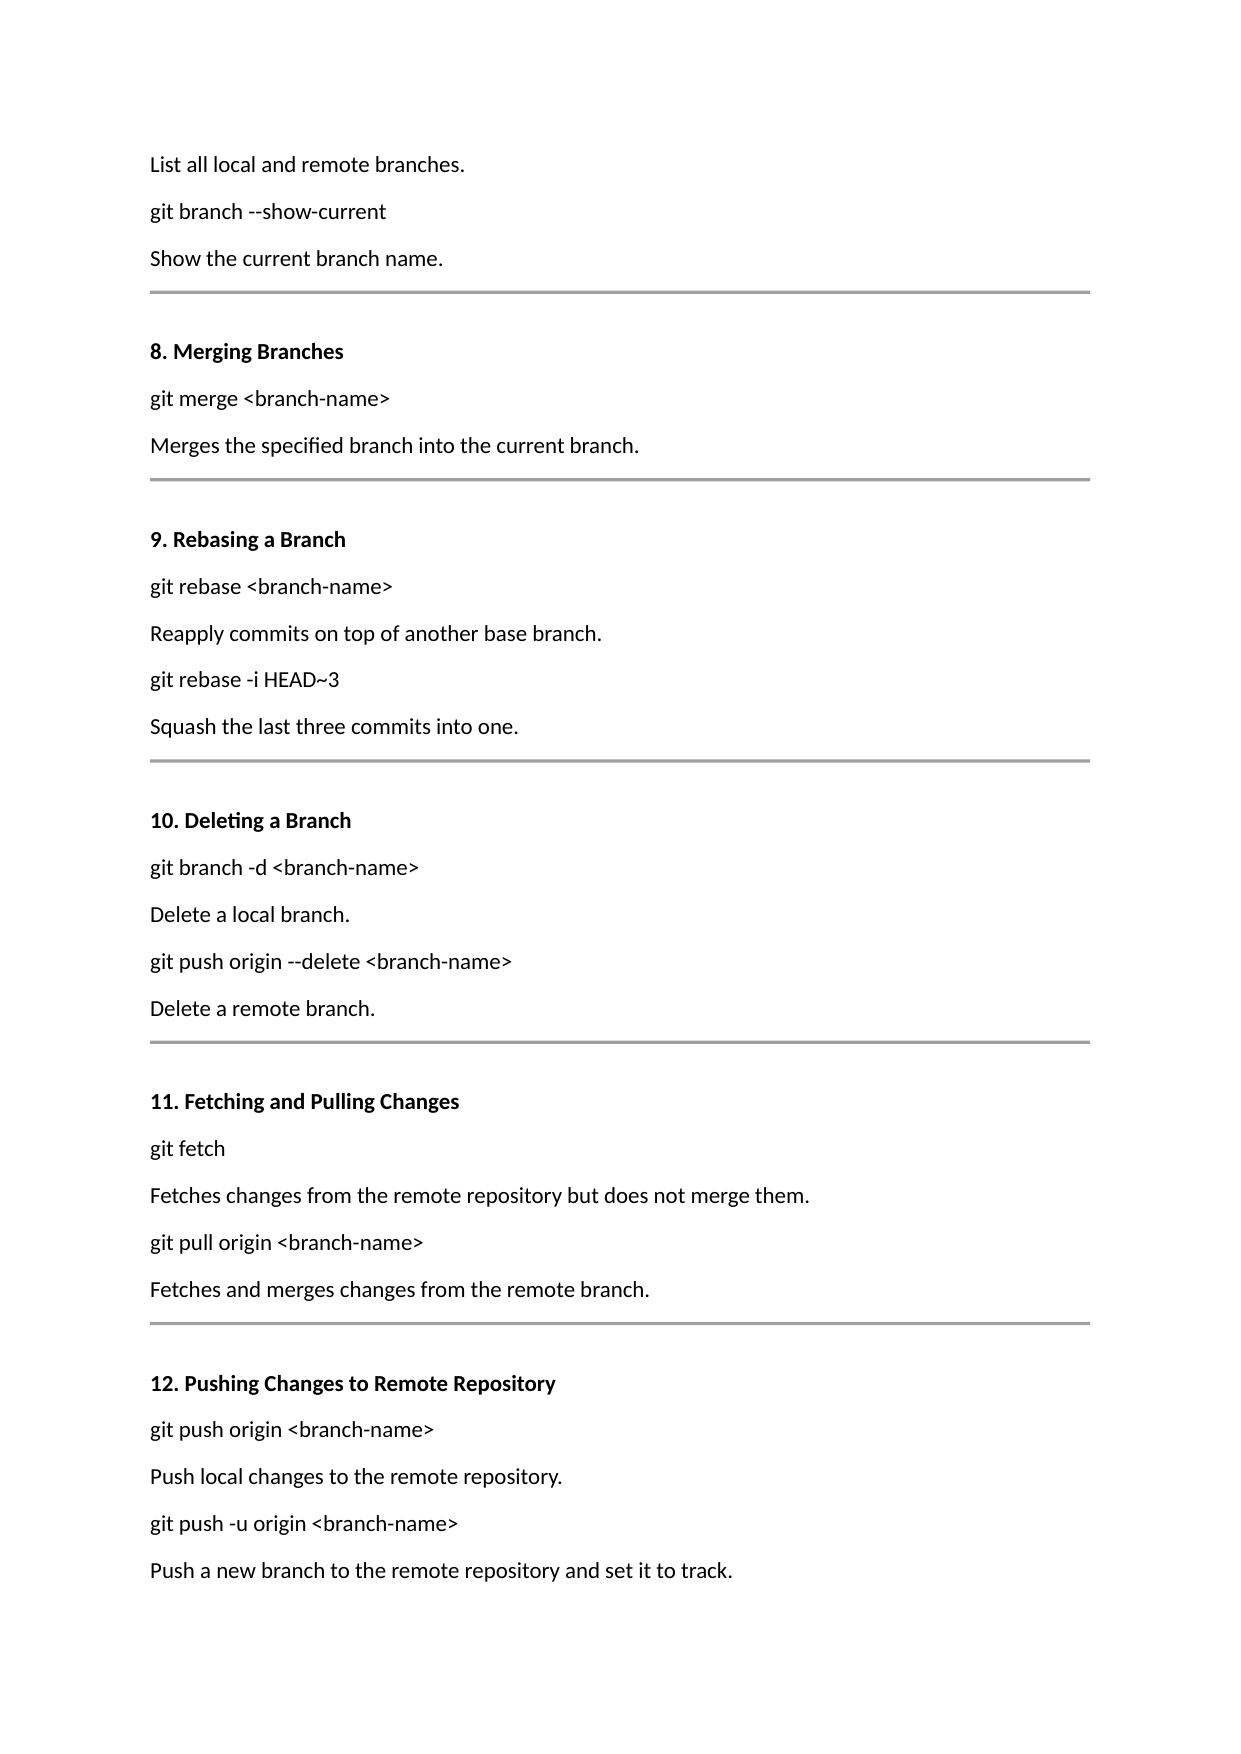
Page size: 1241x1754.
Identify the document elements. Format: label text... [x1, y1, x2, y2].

text Push a new branch to the remote repository and set it to track. [150, 1556, 1090, 1584]
text Squash the last three commits into one. [150, 712, 1090, 741]
text 12. Pushing Changes to Remote Repository [150, 1369, 1090, 1397]
text git branch -d <branch-name> [150, 853, 1090, 881]
text List all local and remote branches. [150, 150, 1090, 178]
text Show the current branch name. [150, 244, 1090, 272]
text Delete a remote branch. [150, 994, 1090, 1022]
text Merges the specified branch into the current branch. [150, 431, 1090, 459]
text git push origin <branch-name> [150, 1416, 1090, 1444]
text git push origin --delete <branch-name> [150, 947, 1090, 975]
text 9. Rebasing a Branch [150, 525, 1090, 553]
text git merge <branch-name> [150, 384, 1090, 412]
text 8. Merging Branches [150, 337, 1090, 366]
text git rebase -i HEAD~3 [150, 666, 1090, 694]
text Fetches and merges changes from the remote branch. [150, 1275, 1090, 1303]
text git branch --show-current [150, 197, 1090, 225]
text git rebase <branch-name> [150, 572, 1090, 600]
text 10. Deleting a Branch [150, 806, 1090, 834]
text git pull origin <branch-name> [150, 1228, 1090, 1256]
text Reapply commits on top of another base branch. [150, 619, 1090, 647]
text Delete a local branch. [150, 900, 1090, 928]
text git fetch [150, 1134, 1090, 1162]
text 11. Fetching and Pulling Changes [150, 1087, 1090, 1116]
text git push -u origin <branch-name> [150, 1509, 1090, 1537]
text Fetches changes from the remote repository but does not merge them. [150, 1181, 1090, 1209]
text Push local changes to the remote repository. [150, 1462, 1090, 1491]
